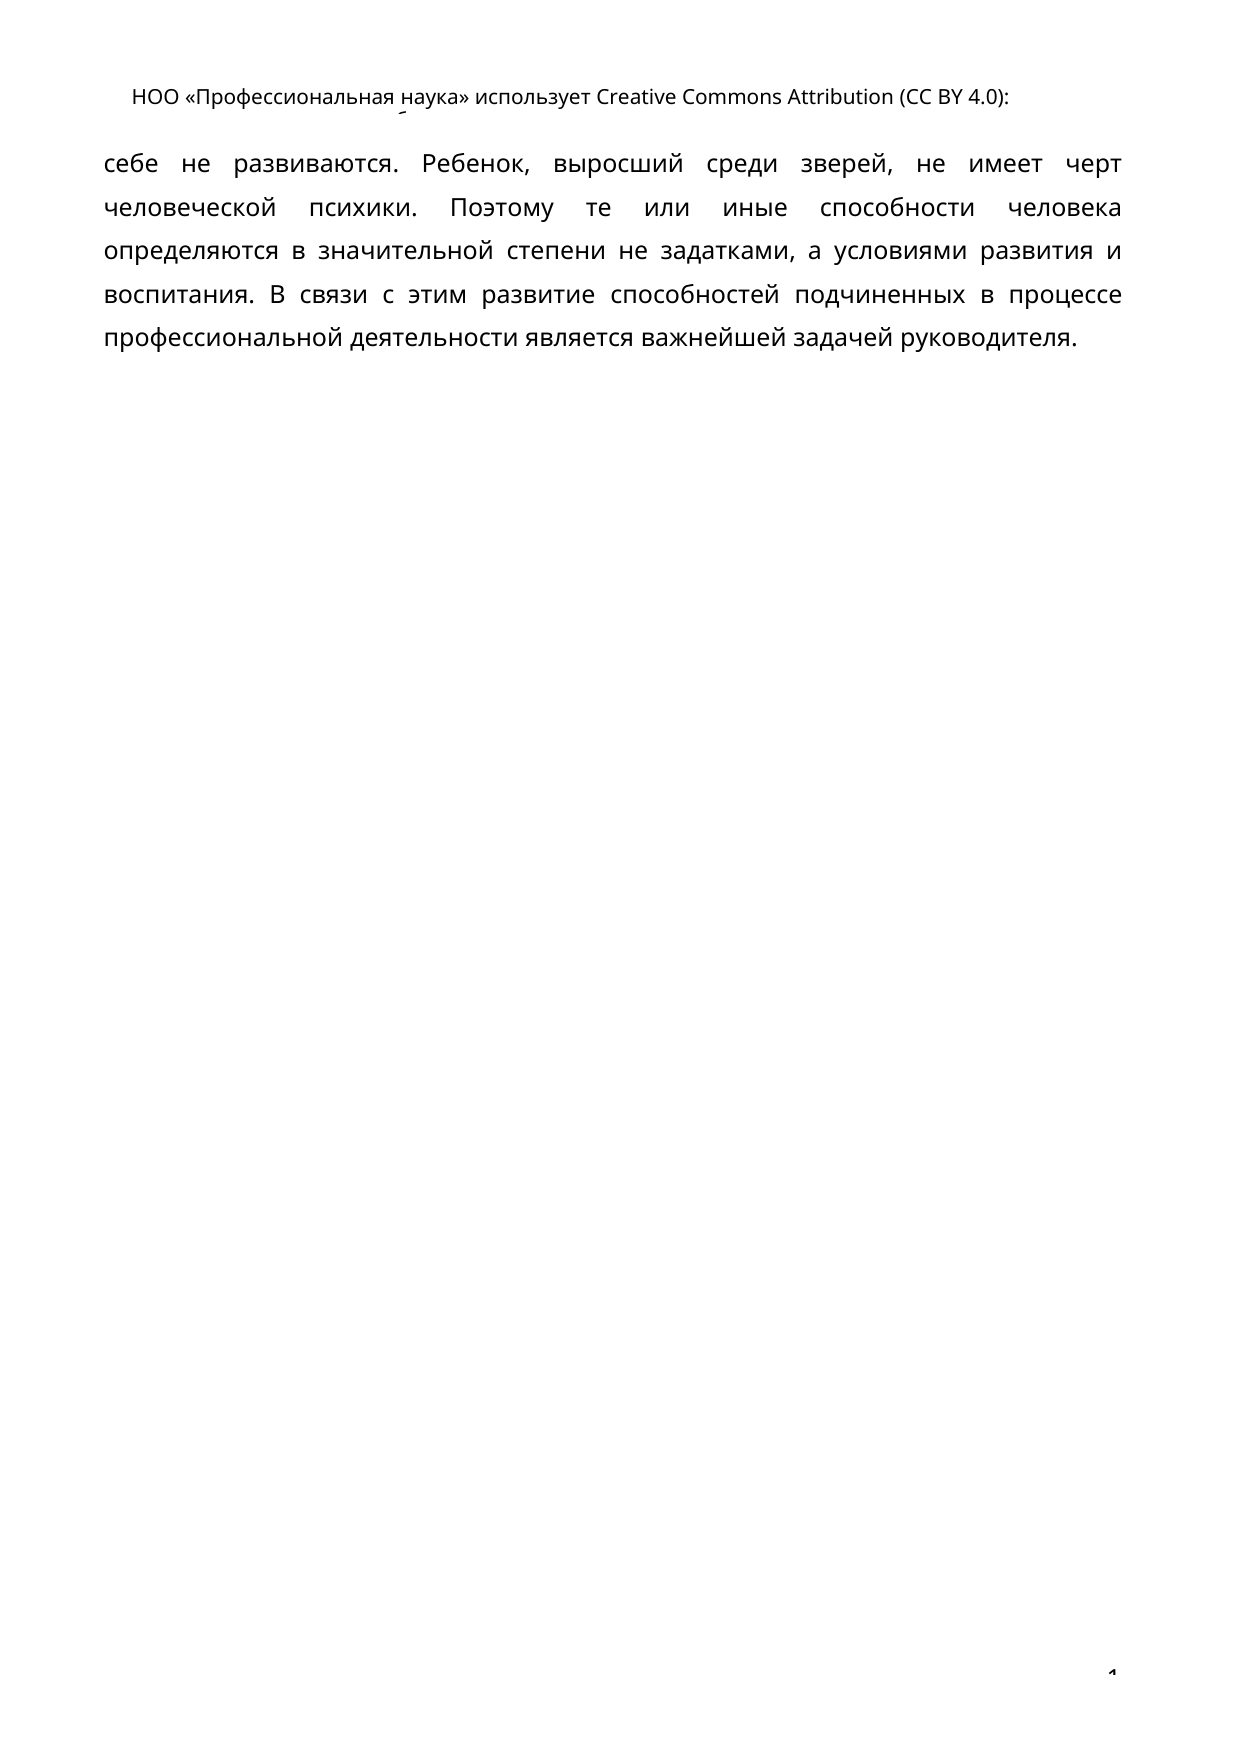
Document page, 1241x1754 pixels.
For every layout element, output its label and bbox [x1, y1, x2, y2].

text [103, 146, 1123, 354]
